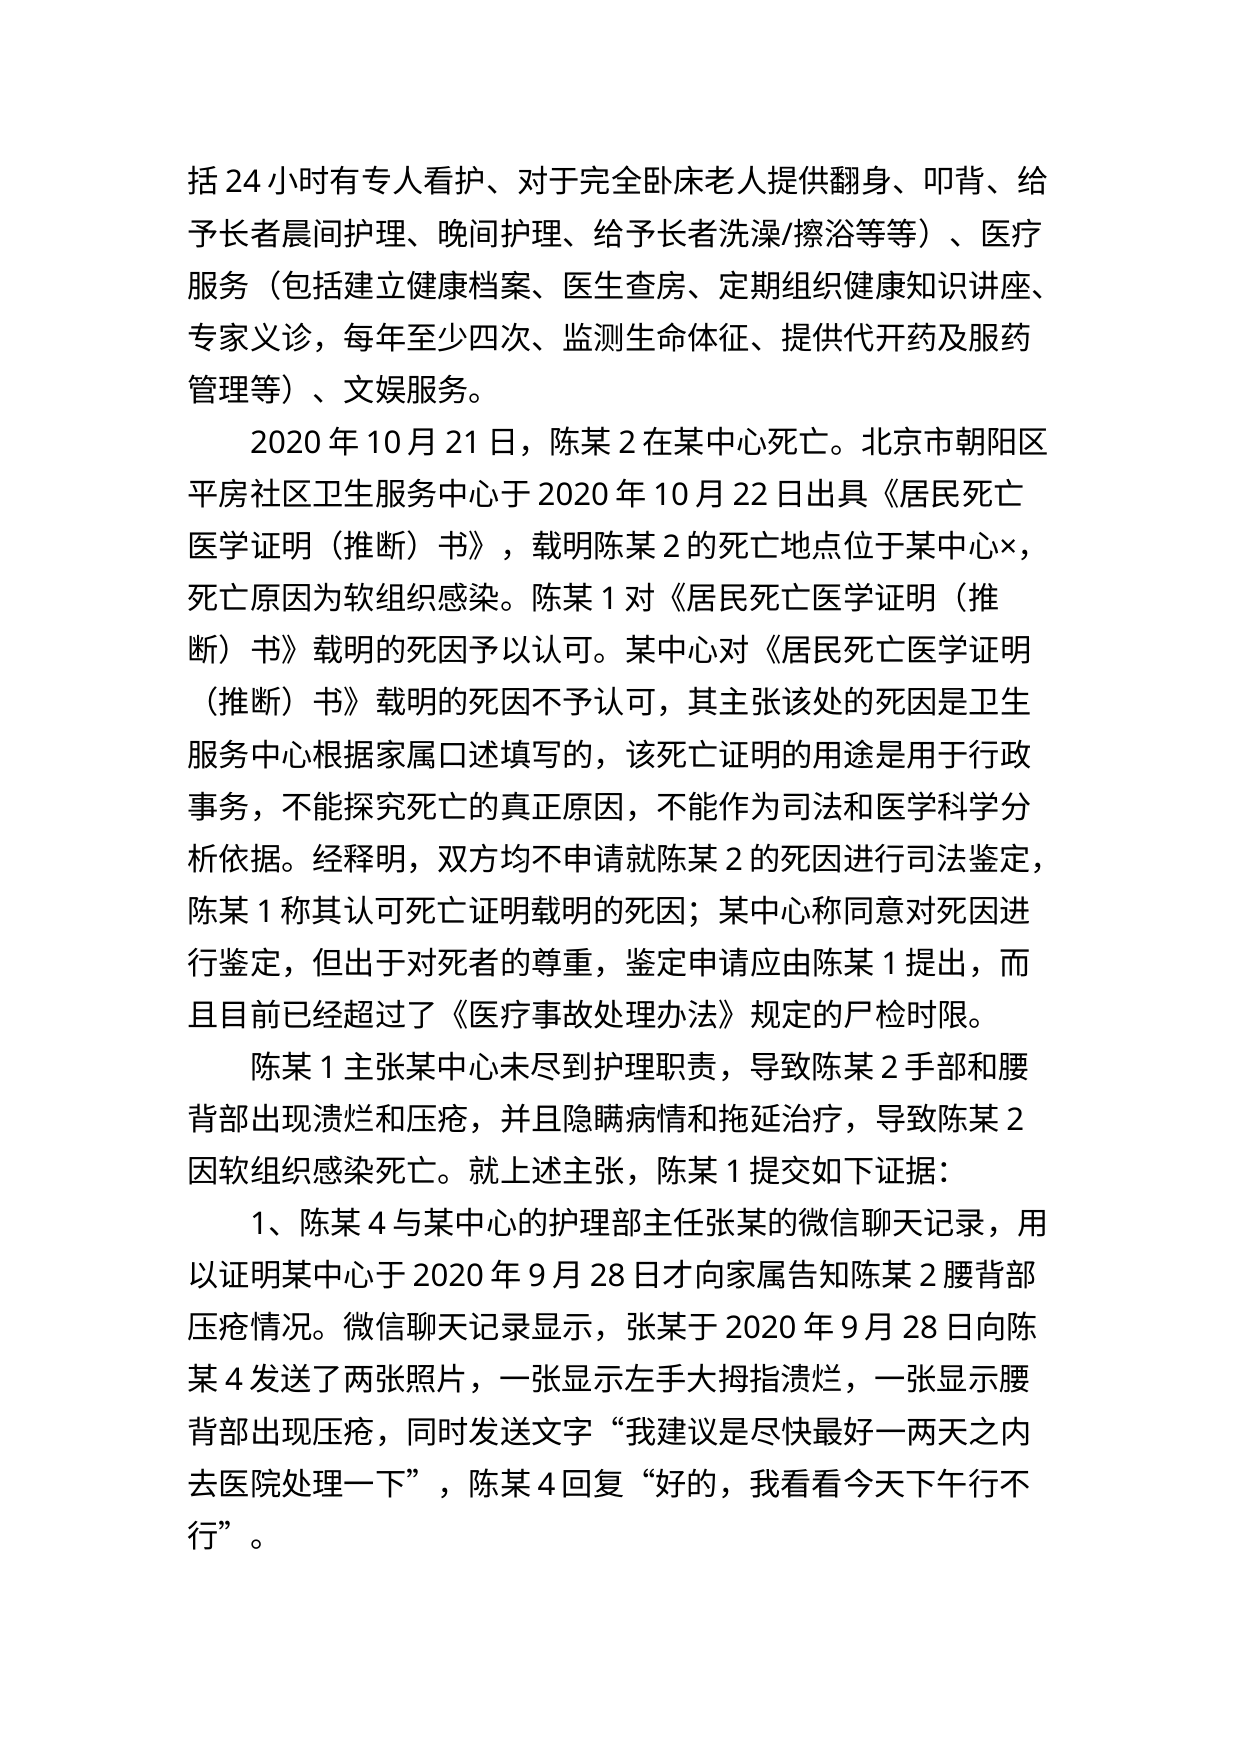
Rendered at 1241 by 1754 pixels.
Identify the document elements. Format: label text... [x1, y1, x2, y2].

text 2020年10月21日，陈某2在某中心死亡。北京市朝阳区平房社区卫生服务中心于2020年10月22日出具《居民死亡医学证明（推断）书》，载明陈某2的死亡地点位于某中心×，死亡原因为软组织感染。陈某1对《居民死亡医学证明（推断）书》载明的死因予以认可。某中心对《居民死亡医学证明（推断）书》载明的死因不予认可，其主张该处的死因是卫生服务中心根据家属口述填写的，该死亡证明的用途是用于行政事务，不能探究死亡的真正原因，不能作为司法和医学科学分析依据。经释明，双方均不申请就陈某2的死因进行司法鉴定，陈某1称其认可死亡证明载明的死因；某中心称同意对死因进行鉴定，但出于对死者的尊重，鉴定申请应由陈某1提出，而且目前已经超过了《医疗事故处理办法》规定的尸检时限。 [187, 410, 1053, 1035]
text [187, 150, 1053, 410]
text 1、陈某4与某中心的护理部主任张某的微信聊天记录，用以证明某中心于2020年9月28日才向家属告知陈某2腰背部压疮情况。微信聊天记录显示，张某于2020年9月28日向陈某4发送了两张照片，一张显示左手大拇指溃烂，一张显示腰背部出现压疮，同时发送文字“我建议是尽快最好一两天之内去医院处理一下”，陈某4回复“好的，我看看今天下午行不行”。 [187, 1192, 1053, 1556]
text 陈某1主张某中心未尽到护理职责，导致陈某2手部和腰背部出现溃烂和压疮，并且隐瞒病情和拖延治疗，导致陈某2因软组织感染死亡。就上述主张，陈某1提交如下证据： [187, 1035, 1053, 1192]
